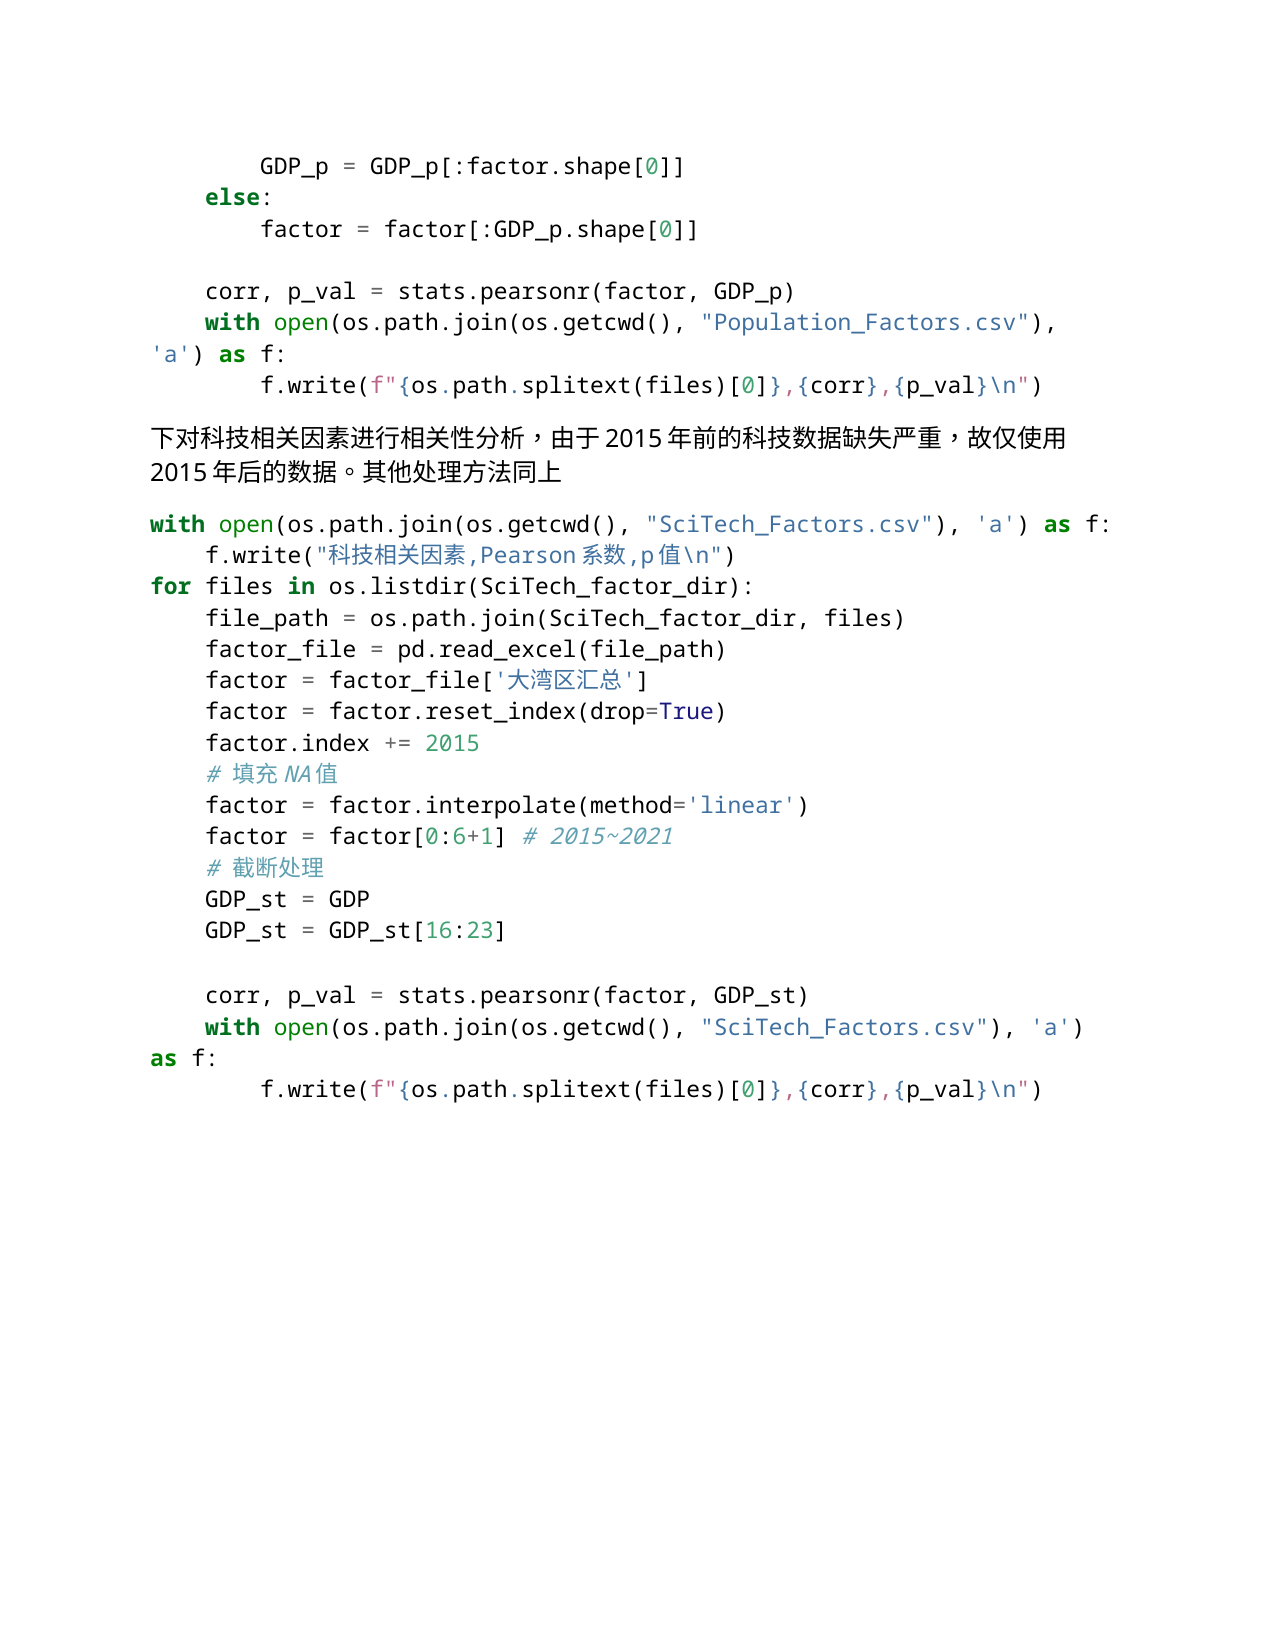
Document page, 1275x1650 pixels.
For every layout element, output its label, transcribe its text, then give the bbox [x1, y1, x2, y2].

text with open(os.path.join(os.getcwd(), "SciTech_Factors.csv"), 'a') as f: f.write("科技相关因素,Pearson系数,p值\n") for files in os.listdir(SciTech_factor_dir): file_path = os.path.join(SciTech_factor_dir, files) factor_file = pd.read_excel(file_path) factor = factor_file['大湾区汇总'] factor = factor.reset_index(drop=True) factor.index += 2015 # 填充NA值 factor = factor.interpolate(method='linear') factor = factor[0:6+1] # 2015~2021 # 截断处理 GDP_st = GDP GDP_st = GDP_st[16:23] corr, p_val = stats.pearsonr(factor, GDP_st) with open(os.path.join(os.getcwd(), "SciTech_Factors.csv"), 'a') as f: f.write(f"{os.path.splitext(files)[0]},{corr},{p_val}\n") [150, 508, 1125, 1104]
text 下对科技相关因素进行相关性分析，由于2015年前的科技数据缺失严重，故仅使用2015年后的数据。其他处理方法同上 [150, 421, 1125, 489]
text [150, 150, 1125, 400]
